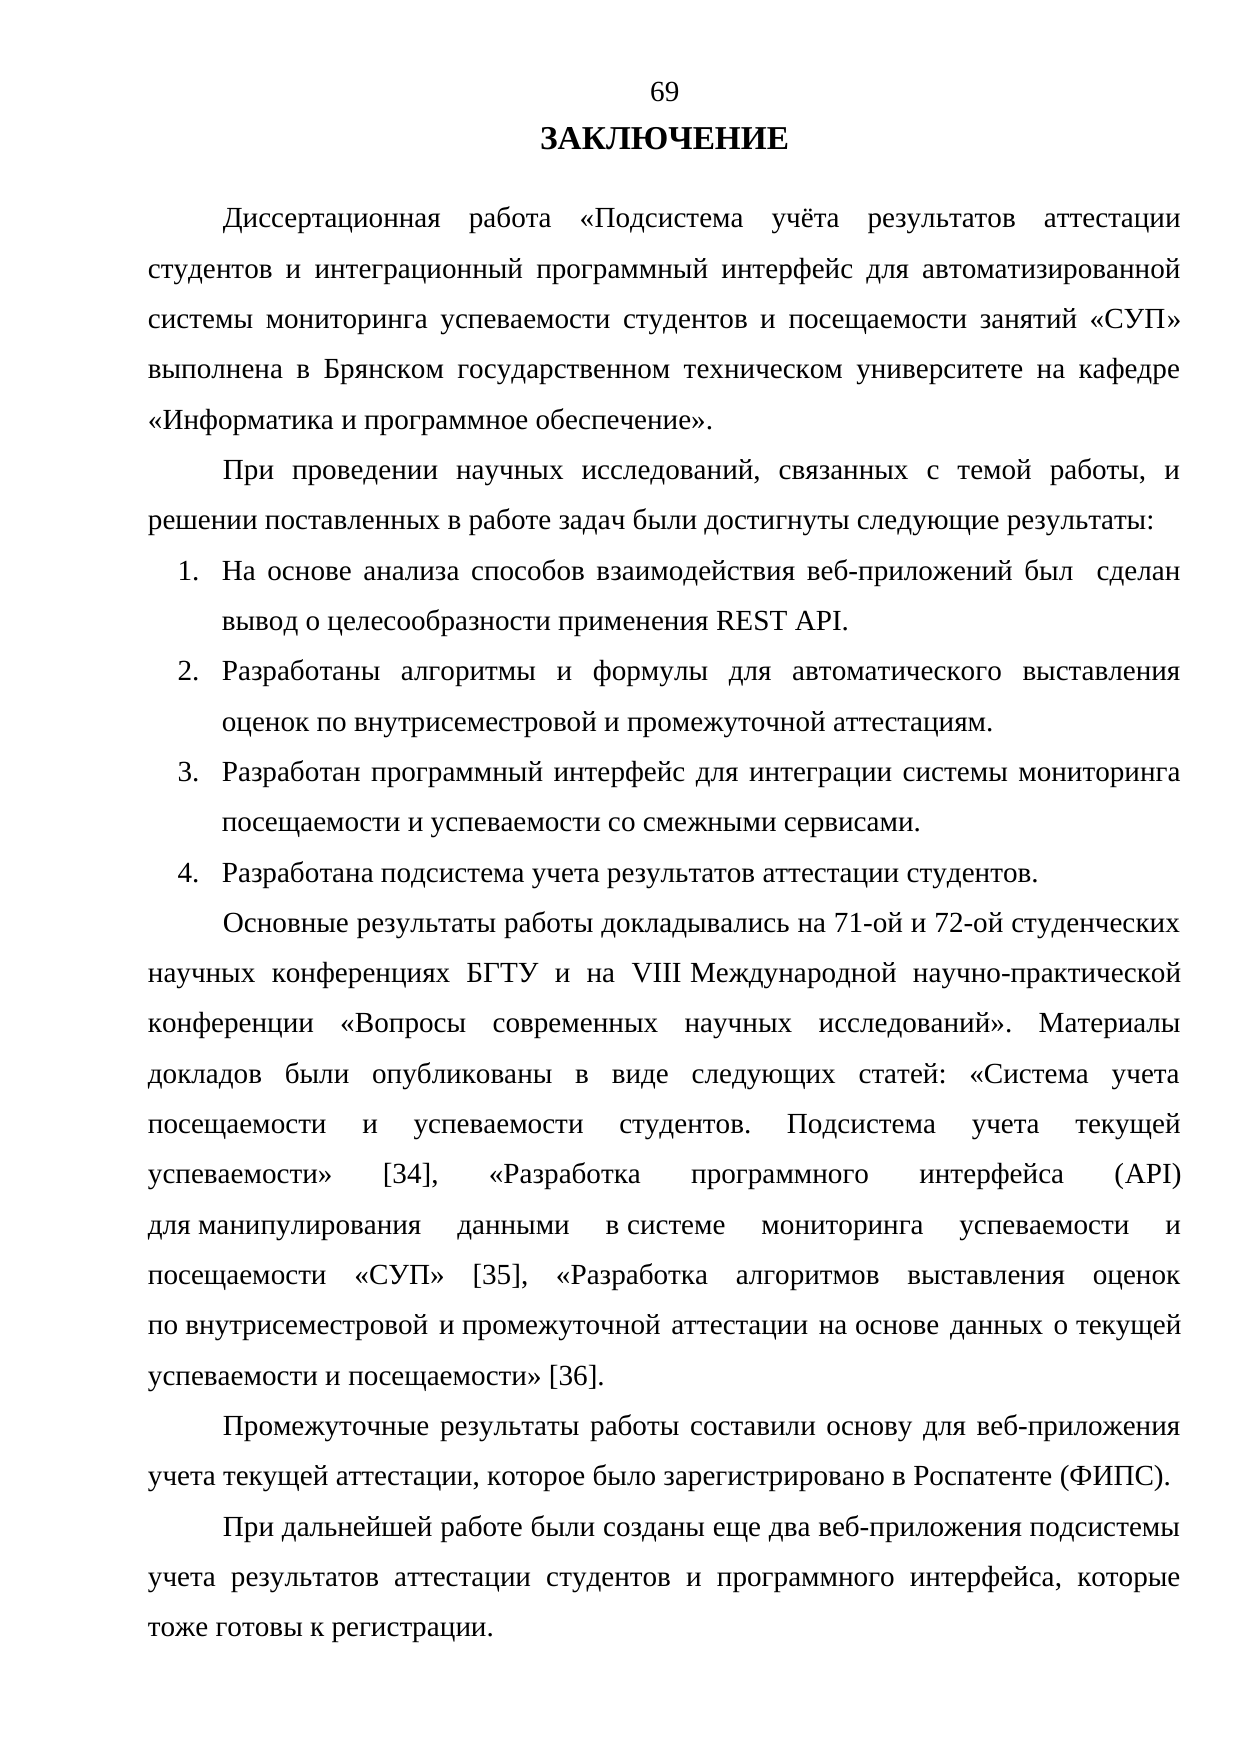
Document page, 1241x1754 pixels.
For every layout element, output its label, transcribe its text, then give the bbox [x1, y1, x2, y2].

text При дальнейшей работе были созданы еще два веб-приложения подсистемы учета результатов аттестации студентов и программного интерфейса, которые тоже готовы к регистрации. [148, 1509, 1181, 1643]
list На основе анализа способов взаимодействия веб-приложений был сделан вывод о целесообразности применения REST API. [177, 553, 1181, 637]
list Разработан программный интерфейс для интеграции системы мониторинга посещаемости и успеваемости со смежными сервисами. [177, 754, 1181, 838]
text При проведении научных исследований, связанных с темой работы, и решении поставленных в работе задач были достигнуты следующие результаты: [148, 452, 1181, 536]
subtitle ЗАКЛЮЧЕНИЕ [148, 118, 1181, 156]
list Разработаны алгоритмы и формулы для автоматического выставления оценок по внутрисеместровой и промежуточной аттестациям. [177, 653, 1181, 737]
list Разработана подсистема учета результатов аттестации студентов. [177, 855, 1181, 888]
text Основные результаты работы докладывались на 71-ой и 72-ой студенческих научных конференциях БГТУ и на VIII Международной научно-практической конференции «Вопросы современных научных исследований». Материалы докладов были опубликованы в виде следующих статей: «Система учета посещаемости и успеваемости студентов. Подсистема учета текущей успеваемости» [34], «Разработка программного интерфейса (API) для манипулирования данными в системе мониторинга успеваемости и посещаемости «СУП» [35], «Разработка алгоритмов выставления оценок по внутрисеместровой и промежуточной аттестации на основе данных о текущей успеваемости и посещаемости» [36]. [148, 905, 1181, 1391]
text Диссертационная работа «Подсистема учёта результатов аттестации студентов и интеграционный программный интерфейс для автоматизированной системы мониторинга успеваемости студентов и посещаемости занятий «СУП» выполнена в Брянском государственном техническом университете на кафедре «Информатика и программное обеспечение». [148, 201, 1181, 435]
text Промежуточные результаты работы составили основу для веб-приложения учета текущей аттестации, которое было зарегистрировано в Роспатенте (ФИПС). [148, 1408, 1181, 1492]
